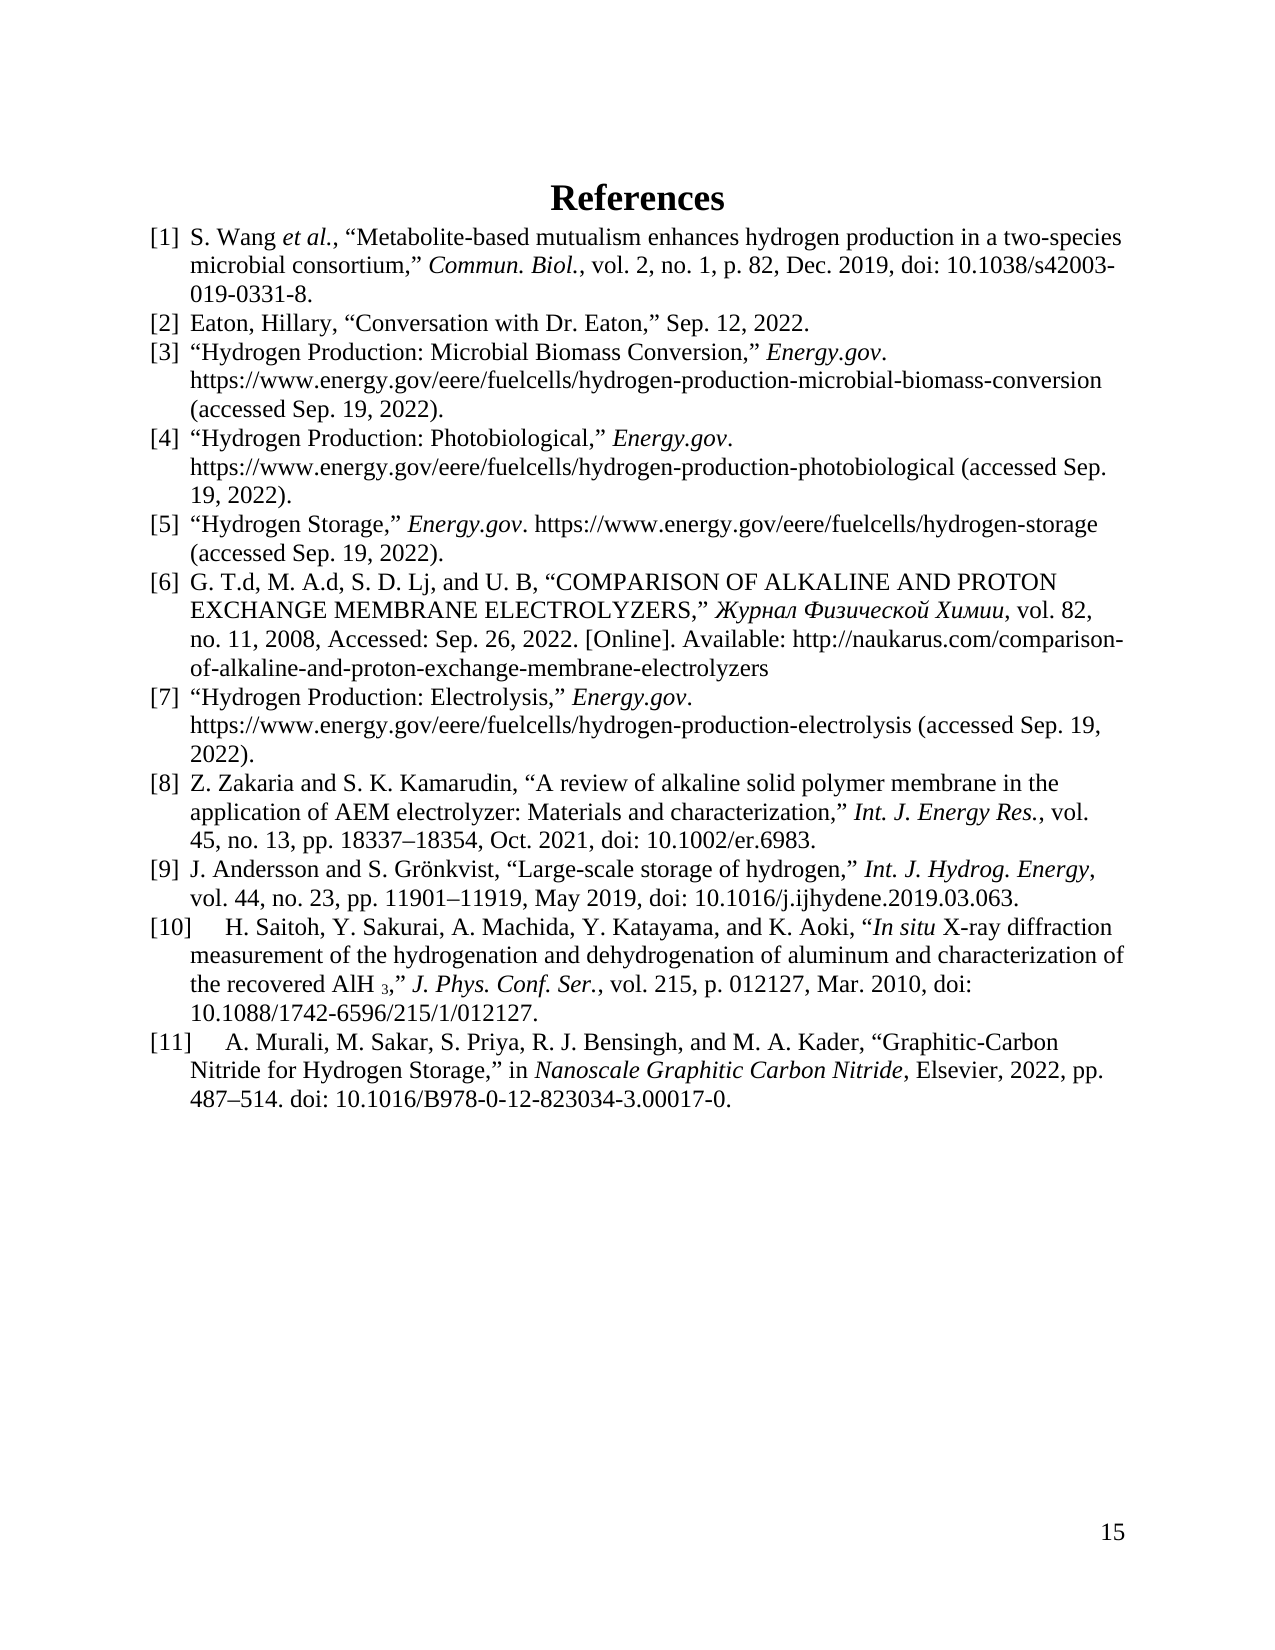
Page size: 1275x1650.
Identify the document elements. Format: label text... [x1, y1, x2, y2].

text [6] G. T.d, M. A.d, S. D. Lj, and U. B, “COMPARISON OF ALKALINE AND PROTON EXCHANGE MEMBRANE ELECTROLYZERS,” Журнал Физической Химии, vol. 82, no. 11, 2008, Accessed: Sep. 26, 2022. [Online]. Available: http://naukarus.com/comparison-of-alkaline-and-proton-exchange-membrane-electrolyzers [150, 567, 1125, 682]
text [7] “Hydrogen Production: Electrolysis,” Energy.gov. https://www.energy.gov/eere/fuelcells/hydrogen-production-electrolysis (accessed Sep. 19, 2022). [150, 682, 1125, 768]
text [8] Z. Zakaria and S. K. Kamarudin, “A review of alkaline solid polymer membrane in the application of AEM electrolyzer: Materials and characterization,” Int. J. Energy Res., vol. 45, no. 13, pp. 18337–18354, Oct. 2021, doi: 10.1002/er.6983. [150, 768, 1125, 854]
text [5] “Hydrogen Storage,” Energy.gov. https://www.energy.gov/eere/fuelcells/hydrogen-storage (accessed Sep. 19, 2022). [150, 509, 1125, 567]
text [3] “Hydrogen Production: Microbial Biomass Conversion,” Energy.gov. https://www.energy.gov/eere/fuelcells/hydrogen-production-microbial-biomass-conversion (accessed Sep. 19, 2022). [150, 337, 1125, 423]
text [2] Eaton, Hillary, “Conversation with Dr. Eaton,” Sep. 12, 2022. [150, 308, 1125, 337]
text [4] “Hydrogen Production: Photobiological,” Energy.gov. https://www.energy.gov/eere/fuelcells/hydrogen-production-photobiological (accessed Sep. 19, 2022). [150, 423, 1125, 509]
text [11] A. Murali, M. Sakar, S. Priya, R. J. Bensingh, and M. A. Kader, “Graphitic-Carbon Nitride for Hydrogen Storage,” in Nanoscale Graphitic Carbon Nitride, Elsevier, 2022, pp. 487–514. doi: 10.1016/B978-0-12-823034-3.00017-0. [150, 1027, 1125, 1113]
text [9] J. Andersson and S. Grönkvist, “Large-scale storage of hydrogen,” Int. J. Hydrog. Energy, vol. 44, no. 23, pp. 11901–11919, May 2019, doi: 10.1016/j.ijhydene.2019.03.063. [150, 854, 1125, 912]
text [10] H. Saitoh, Y. Sakurai, A. Machida, Y. Katayama, and K. Aoki, “In situ X-ray diffraction measurement of the hydrogenation and dehydrogenation of aluminum and characterization of the recovered AlH 3,” J. Phys. Conf. Ser., vol. 215, p. 012127, Mar. 2010, doi: 10.1088/1742-6596/215/1/012127. [150, 912, 1125, 1027]
subtitle References [150, 175, 1125, 218]
text [1] S. Wang et al., “Metabolite-based mutualism enhances hydrogen production in a two-species microbial consortium,” Commun. Biol., vol. 2, no. 1, p. 82, Dec. 2019, doi: 10.1038/s42003-019-0331-8. [150, 222, 1125, 308]
